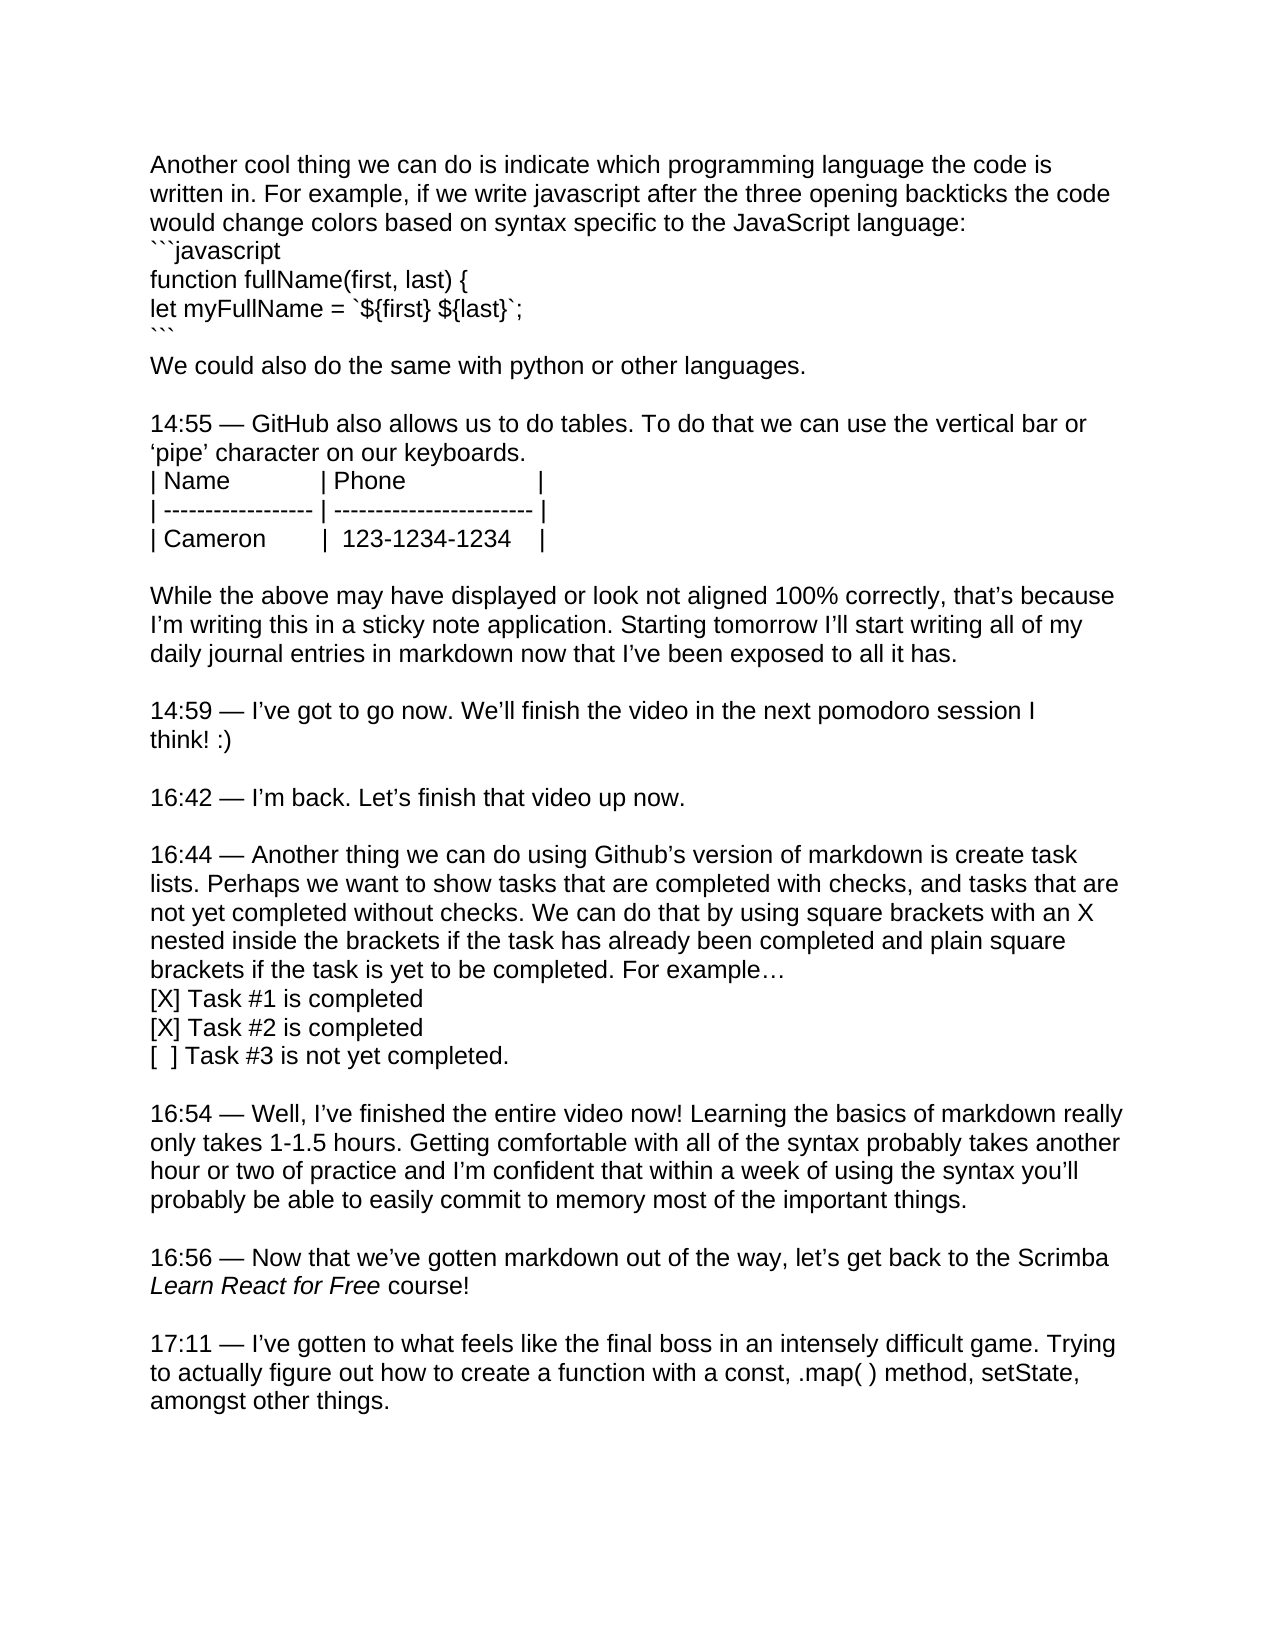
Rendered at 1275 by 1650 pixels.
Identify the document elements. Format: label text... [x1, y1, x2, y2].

text ``` [150, 322, 1125, 351]
text 17:11 — I’ve gotten to what feels like the final boss in an intensely difficult game. Trying to actually figure out how to create a function with a const, .map( ) method, setState, amongst other things. [150, 1329, 1125, 1415]
text [X] Task #1 is completed [150, 984, 1125, 1012]
text 16:44 — Another thing we can do using Github’s version of markdown is create task lists. Perhaps we want to show tasks that are completed with checks, and tasks that are not yet completed without checks. We can do that by using square brackets with an X nested inside the brackets if the task has already been completed and plain square brackets if the task is yet to be completed. For example… [150, 840, 1125, 984]
text Another cool thing we can do is indicate which programming language the code is written in. For example, if we write javascript after the three opening backticks the code would change colors based on syntax specific to the JavaScript language: [150, 150, 1125, 236]
text [X] Task #2 is completed [150, 1012, 1125, 1041]
text | ------------------ | ------------------------ | [150, 495, 1125, 524]
text | Name | Phone | [150, 466, 1125, 495]
text function fullName(first, last) { [150, 265, 1125, 294]
text 16:54 — Well, I’ve finished the entire video now! Learning the basics of markdown really only takes 1-1.5 hours. Getting comfortable with all of the syntax probably takes another hour or two of practice and I’m confident that within a week of using the syntax you’ll probably be able to easily commit to memory most of the important things. [150, 1099, 1125, 1214]
text 16:56 — Now that we’ve gotten markdown out of the way, let’s get back to the Scrimba Learn React for Free course! [150, 1242, 1125, 1300]
text 16:42 — I’m back. Let’s finish that video up now. [150, 782, 1125, 811]
text ```javascript [150, 236, 1125, 265]
text [ ] Task #3 is not yet completed. [150, 1041, 1125, 1070]
text 14:59 — I’ve got to go now. We’ll finish the video in the next pomodoro session I think! :) [150, 696, 1125, 754]
text We could also do the same with python or other languages. [150, 351, 1125, 380]
text While the above may have displayed or look not aligned 100% correctly, that’s because I’m writing this in a sticky note application. Starting tomorrow I’ll start writing all of my daily journal entries in markdown now that I’ve been exposed to all it has. [150, 581, 1125, 667]
text 14:55 — GitHub also allows us to do tables. To do that we can use the vertical bar or ‘pipe’ character on our keyboards. [150, 409, 1125, 466]
text let myFullName = `${first} ${last}`; [150, 294, 1125, 322]
text | Cameron | 123-1234-1234 | [150, 524, 1125, 552]
